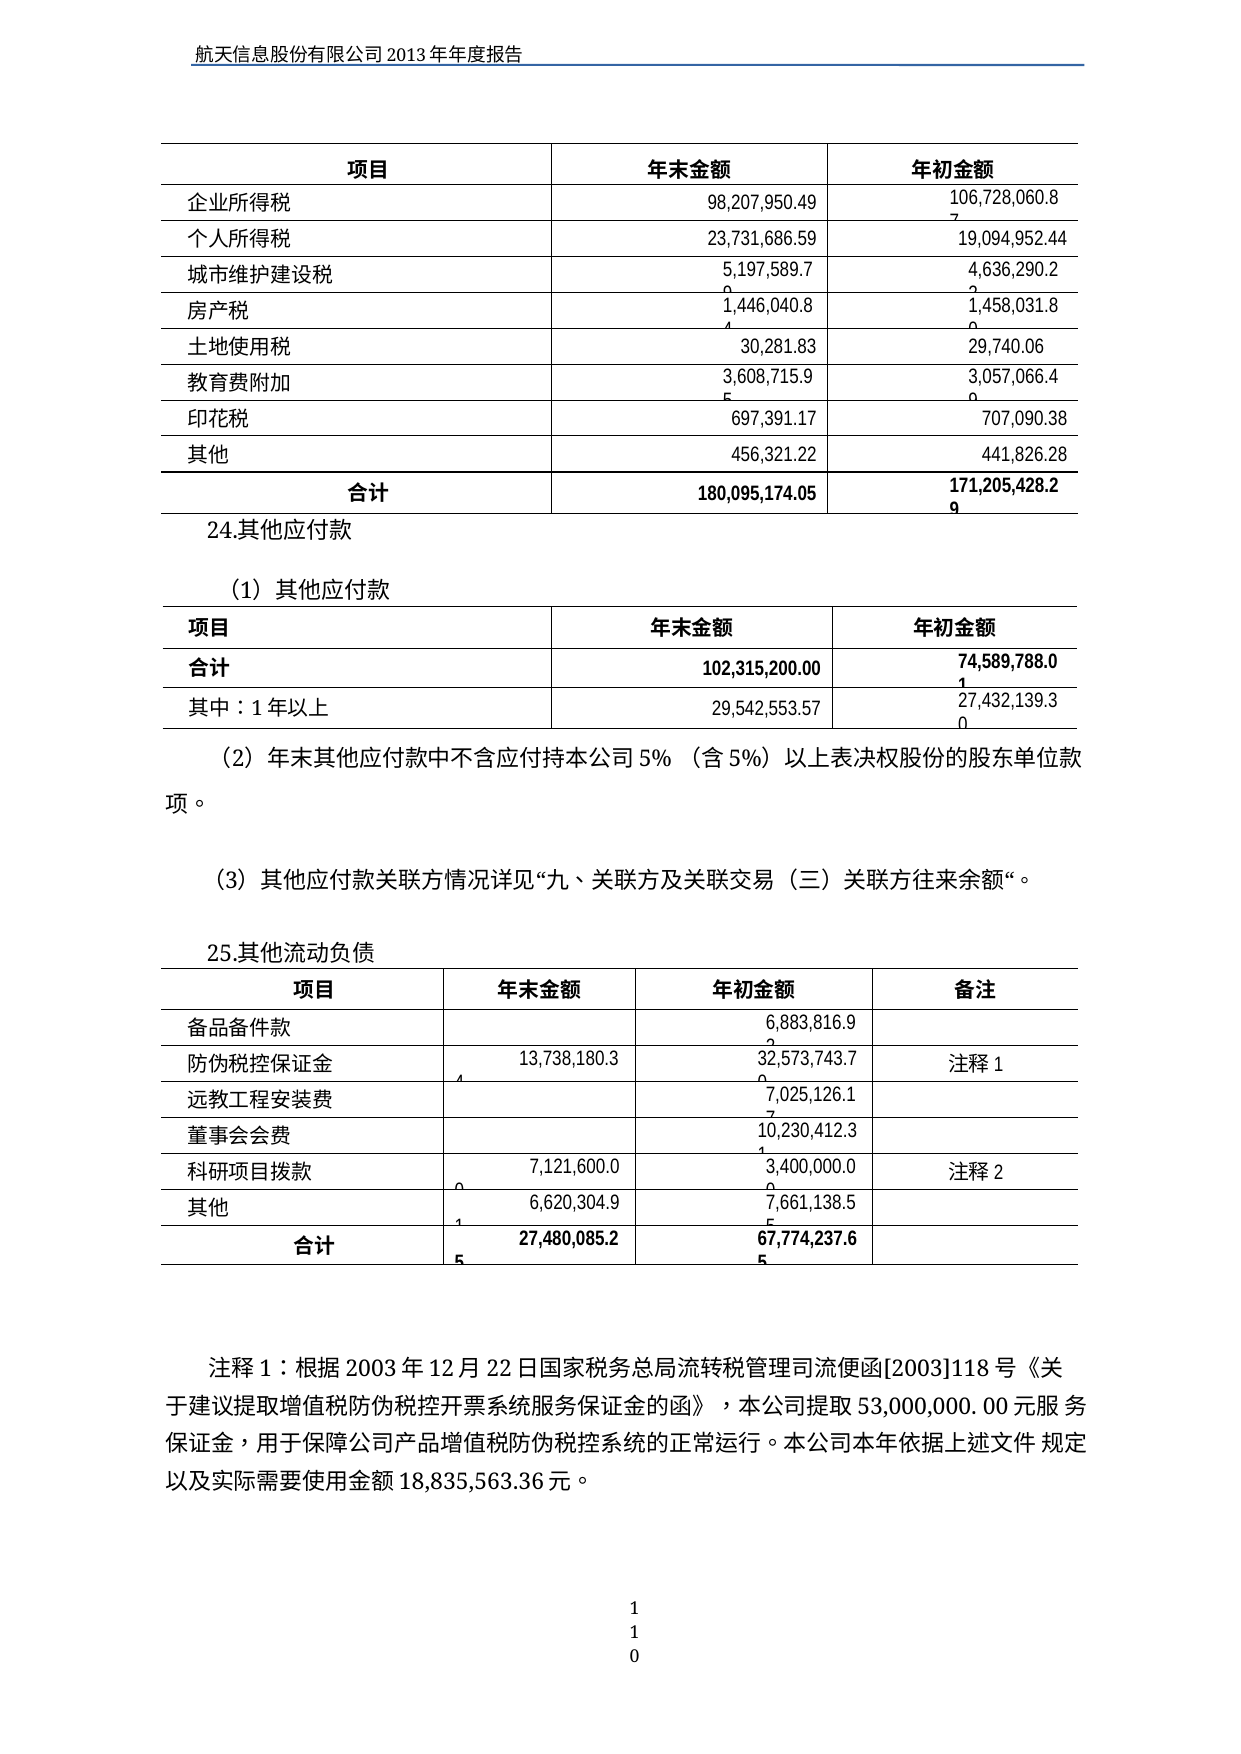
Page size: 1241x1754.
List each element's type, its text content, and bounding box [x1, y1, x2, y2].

text 24.其他应付款 [206, 514, 1089, 545]
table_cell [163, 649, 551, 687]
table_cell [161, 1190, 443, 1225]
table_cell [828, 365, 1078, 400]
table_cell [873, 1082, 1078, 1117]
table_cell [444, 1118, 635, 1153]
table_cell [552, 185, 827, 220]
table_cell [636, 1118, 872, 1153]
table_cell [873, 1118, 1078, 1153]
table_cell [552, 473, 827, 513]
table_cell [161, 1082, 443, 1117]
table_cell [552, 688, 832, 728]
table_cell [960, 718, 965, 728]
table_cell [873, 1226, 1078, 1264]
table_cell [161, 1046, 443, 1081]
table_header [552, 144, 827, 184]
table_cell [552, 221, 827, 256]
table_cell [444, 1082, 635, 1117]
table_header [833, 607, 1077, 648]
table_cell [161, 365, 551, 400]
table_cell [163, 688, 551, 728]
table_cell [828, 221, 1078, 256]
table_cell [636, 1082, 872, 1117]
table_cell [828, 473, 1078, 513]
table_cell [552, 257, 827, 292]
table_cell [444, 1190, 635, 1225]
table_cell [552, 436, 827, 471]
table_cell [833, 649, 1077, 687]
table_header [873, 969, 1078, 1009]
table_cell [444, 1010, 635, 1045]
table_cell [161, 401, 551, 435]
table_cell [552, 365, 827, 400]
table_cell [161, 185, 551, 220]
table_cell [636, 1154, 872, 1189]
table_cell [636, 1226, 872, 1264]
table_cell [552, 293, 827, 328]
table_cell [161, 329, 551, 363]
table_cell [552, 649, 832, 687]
text （3）其他应付款关联方情况详见“九、关联方及关联交易（三）关联方往来余额“。 [150, 864, 1089, 895]
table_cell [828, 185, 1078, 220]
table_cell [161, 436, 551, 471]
text （1）其他应付款 [217, 574, 1089, 606]
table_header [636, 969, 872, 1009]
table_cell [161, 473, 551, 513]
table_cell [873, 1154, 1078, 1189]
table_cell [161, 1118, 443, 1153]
text 注释1：根据2003年12月22日国家税务总局流转税管理司流便函[2003]118号《关 于建议提取增值税防伪税控开票系统服务保证金的函》，本公司提取53,000,000. 00元服 务保证金，用于保障公司产品增值税防伪税控系统的正常运行。本公司本年依据上述文件 规定以及实际需要使用金额18,835,563.36元。 [165, 1346, 1089, 1497]
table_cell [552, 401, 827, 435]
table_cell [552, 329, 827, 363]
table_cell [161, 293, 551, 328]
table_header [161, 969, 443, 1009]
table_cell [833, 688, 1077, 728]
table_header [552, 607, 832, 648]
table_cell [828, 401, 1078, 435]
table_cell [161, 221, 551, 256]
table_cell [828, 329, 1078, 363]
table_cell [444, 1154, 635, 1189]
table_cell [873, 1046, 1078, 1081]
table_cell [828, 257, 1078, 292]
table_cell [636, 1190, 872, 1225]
text （2）年末其他应付款中不含应付持本公司5% （含5%）以上表决权股份的股东单位款 项。 [165, 729, 1089, 822]
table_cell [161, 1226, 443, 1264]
text 25.其他流动负债 [206, 937, 1089, 968]
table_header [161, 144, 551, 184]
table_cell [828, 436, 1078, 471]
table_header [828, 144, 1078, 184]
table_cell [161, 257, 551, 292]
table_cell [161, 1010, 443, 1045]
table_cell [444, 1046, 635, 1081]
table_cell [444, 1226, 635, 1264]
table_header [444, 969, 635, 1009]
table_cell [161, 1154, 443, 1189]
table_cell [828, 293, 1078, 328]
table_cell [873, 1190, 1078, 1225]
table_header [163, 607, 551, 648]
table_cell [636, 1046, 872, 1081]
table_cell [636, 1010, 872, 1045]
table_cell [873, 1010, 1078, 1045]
